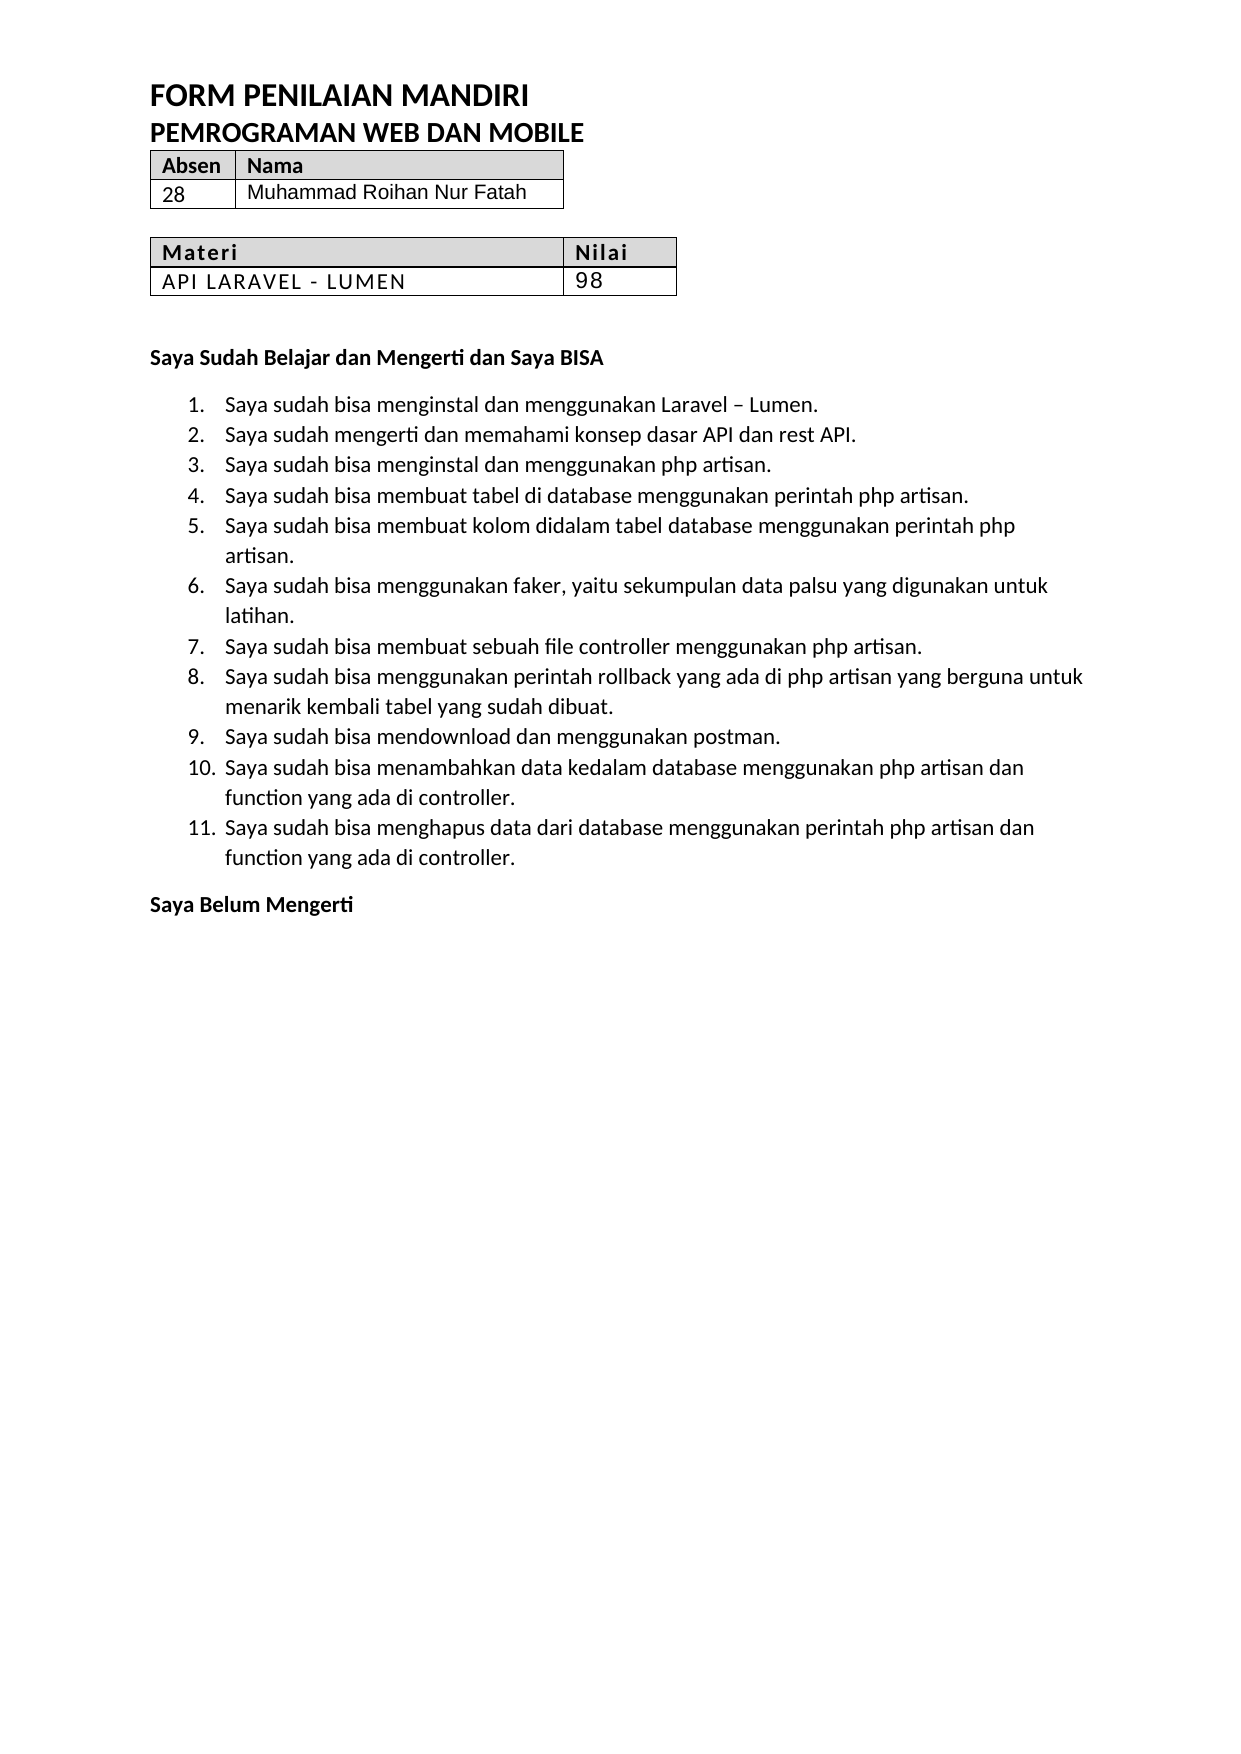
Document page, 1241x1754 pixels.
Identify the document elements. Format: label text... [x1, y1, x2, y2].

list Saya sudah bisa menambahkan data kedalam database menggunakan php artisan dan function yang ada di controller. [187, 753, 1090, 811]
list Saya sudah bisa membuat kolom didalam tabel database menggunakan perintah php artisan. [187, 511, 1090, 569]
list Saya sudah bisa menghapus data dari database menggunakan perintah php artisan dan function yang ada di controller. [187, 813, 1090, 871]
text Saya Sudah Belajar dan Mengerti dan Saya BISA [150, 343, 1090, 371]
text Saya Belum Mengerti [150, 890, 1090, 918]
list Saya sudah mengerti dan memahami konsep dasar API dan rest API. [187, 420, 1090, 448]
list Saya sudah bisa menginstal dan menggunakan Laravel – Lumen. [187, 390, 1090, 418]
list Saya sudah bisa menginstal dan menggunakan php artisan. [187, 451, 1090, 479]
table_header Materi [151, 238, 563, 266]
list Saya sudah bisa membuat tabel di database menggunakan perintah php artisan. [187, 481, 1090, 509]
table_cell 98 [564, 268, 676, 295]
table_header Nilai [564, 238, 676, 266]
list Saya sudah bisa menggunakan faker, yaitu sekumpulan data palsu yang digunakan untuk latihan. [187, 571, 1090, 630]
table_cell API LARAVEL - LUMEN [151, 268, 563, 295]
list Saya sudah bisa membuat sebuah file controller menggunakan php artisan. [187, 632, 1090, 660]
list Saya sudah bisa menggunakan perintah rollback yang ada di php artisan yang berguna untuk menarik kembali tabel yang sudah dibuat. [187, 662, 1090, 720]
list Saya sudah bisa mendownload dan menggunakan postman. [187, 722, 1090, 751]
